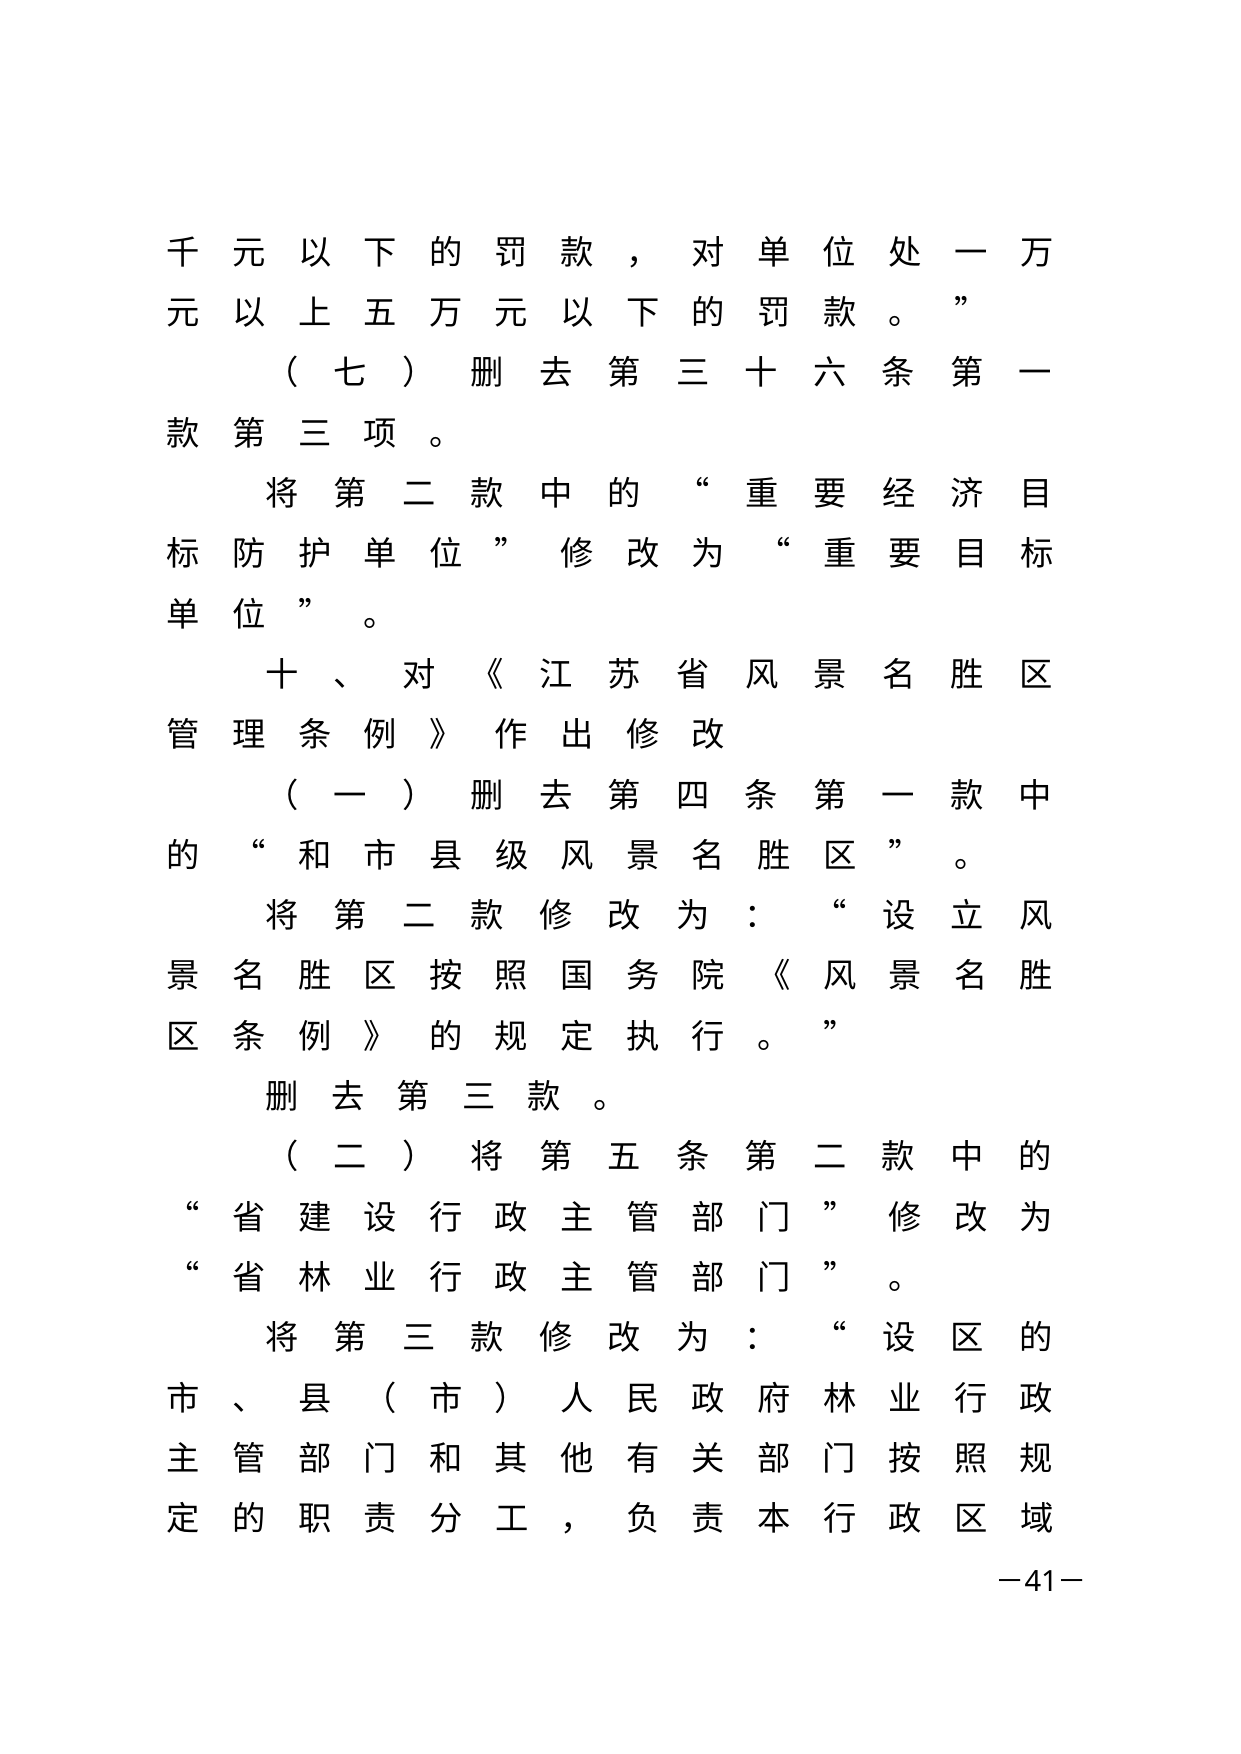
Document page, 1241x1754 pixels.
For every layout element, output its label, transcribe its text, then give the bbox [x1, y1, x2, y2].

text 将第二款修改为：“设立风景名胜区按照国务院《风景名胜区条例》的规定执行。” [167, 883, 1085, 1064]
text （七）删去第三十六条第一款第三项。 [167, 340, 1085, 461]
list 十、对《江苏省风景名胜区管理条例》作出修改 [167, 642, 1085, 762]
text （一）删去第四条第一款中的“和市县级风景名胜区”。 [167, 762, 1085, 883]
text （二）将第五条第二款中的“省建设行政主管部门”修改为“省林业行政主管部门”。 [167, 1124, 1085, 1305]
text 删去第三款。 [167, 1064, 1085, 1124]
text 将第二款中的“重要经济目标防护单位”修改为“重要目标单位”。 [167, 461, 1085, 642]
text （六）将第三十四条第二款修改为：“人防主管部门在对人防工程进行监督检查时，发现人防工程维护管理不当影响防护效能的，应当责令人防工程维护管理责任人限期修复；逾期不修复的，可以对个人处一千元以上五千元以下的罚款，对单位处一万元以上五万元以下的罚款。” [167, 219, 1085, 340]
text 将第三款修改为：“设区的市、县（市）人民政府林业行政主管部门和其他有关部门按照规定的职责分工，负责本行政区域内风景名胜区的有关监督管理工作。” [167, 1305, 1085, 1546]
